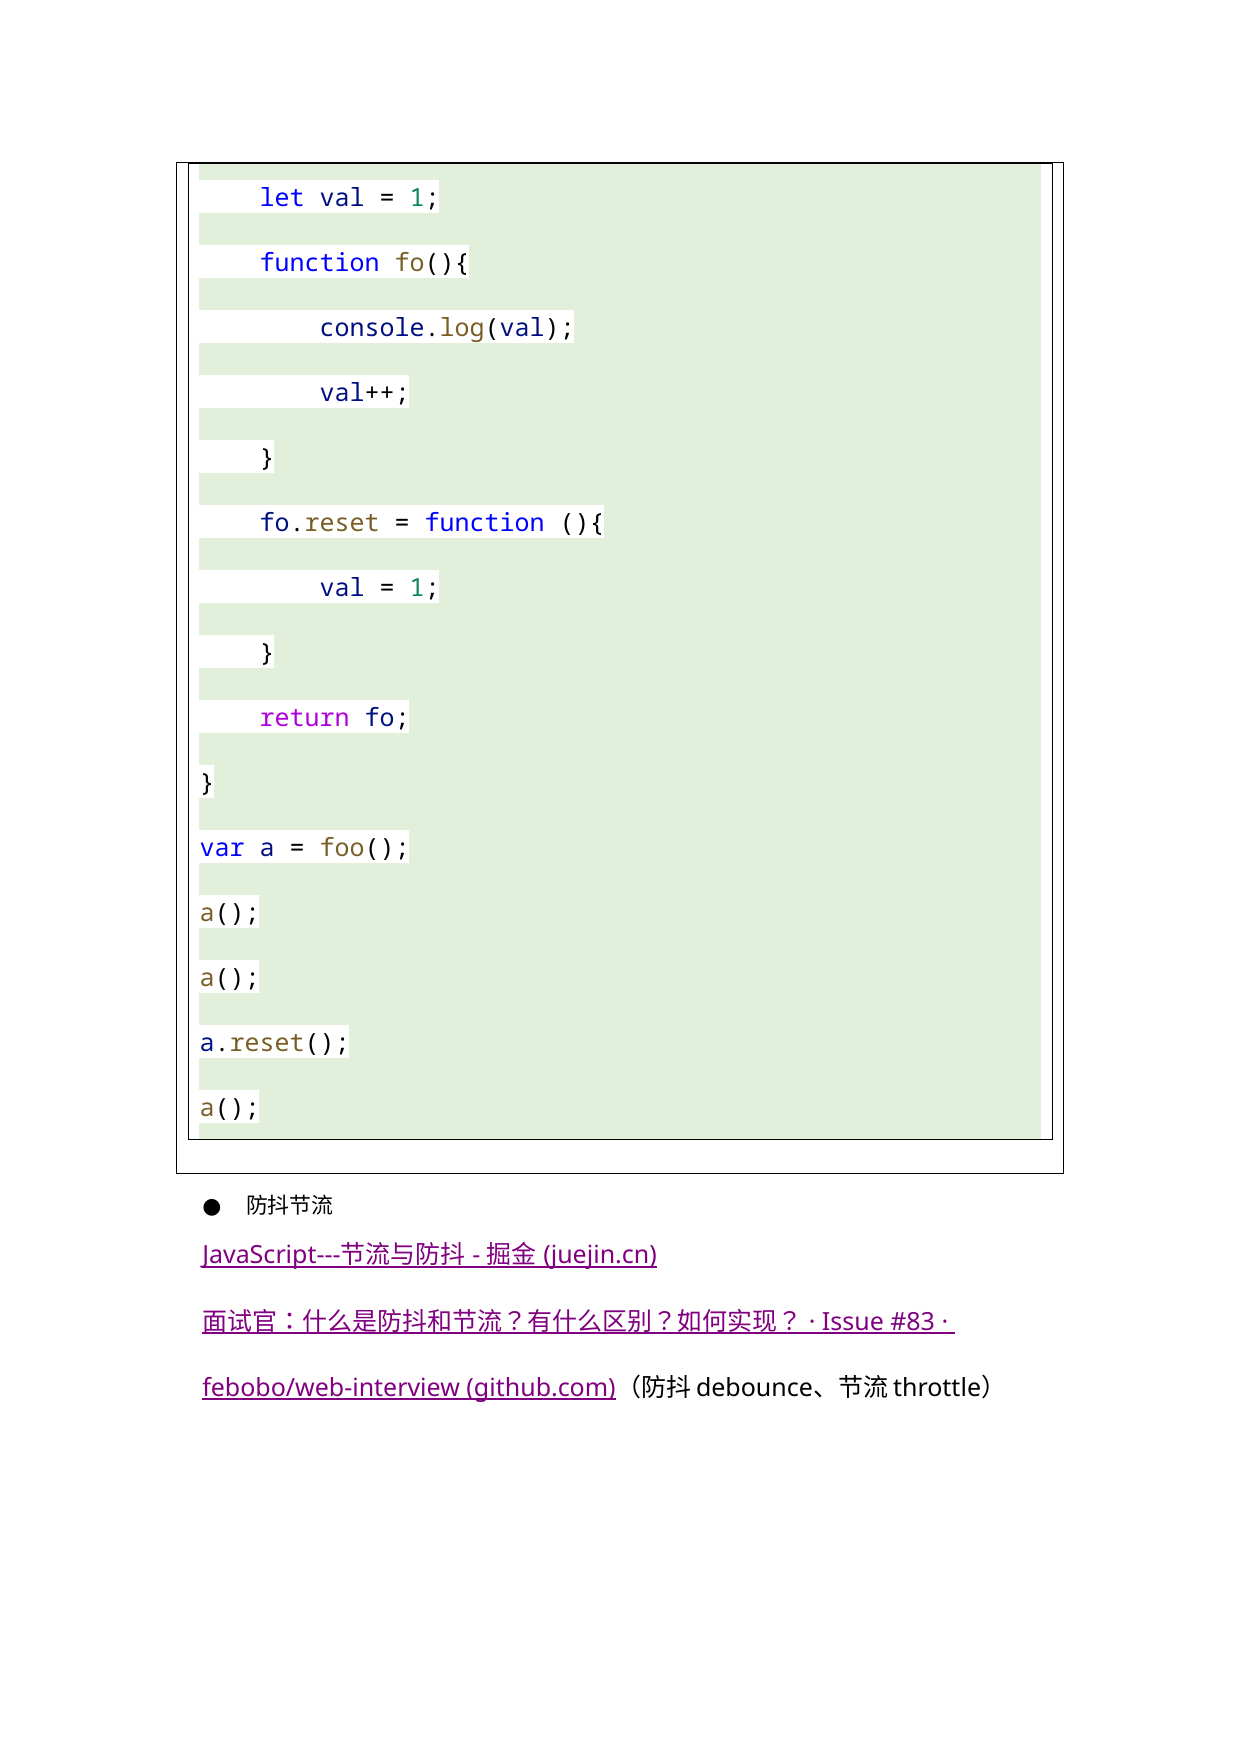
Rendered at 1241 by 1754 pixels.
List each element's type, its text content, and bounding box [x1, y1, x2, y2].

list 防抖节流 [202, 1187, 1053, 1220]
table_header [177, 163, 1063, 1173]
list JavaScript---节流与防抖 - 掘金 (juejin.cn) [202, 1221, 1053, 1286]
list 面试官：什么是防抖和节流？有什么区别？如何实现？ · Issue #83 · febobo/web-interview (github.com)（防抖debounce、节流throttle） [202, 1288, 1053, 1418]
